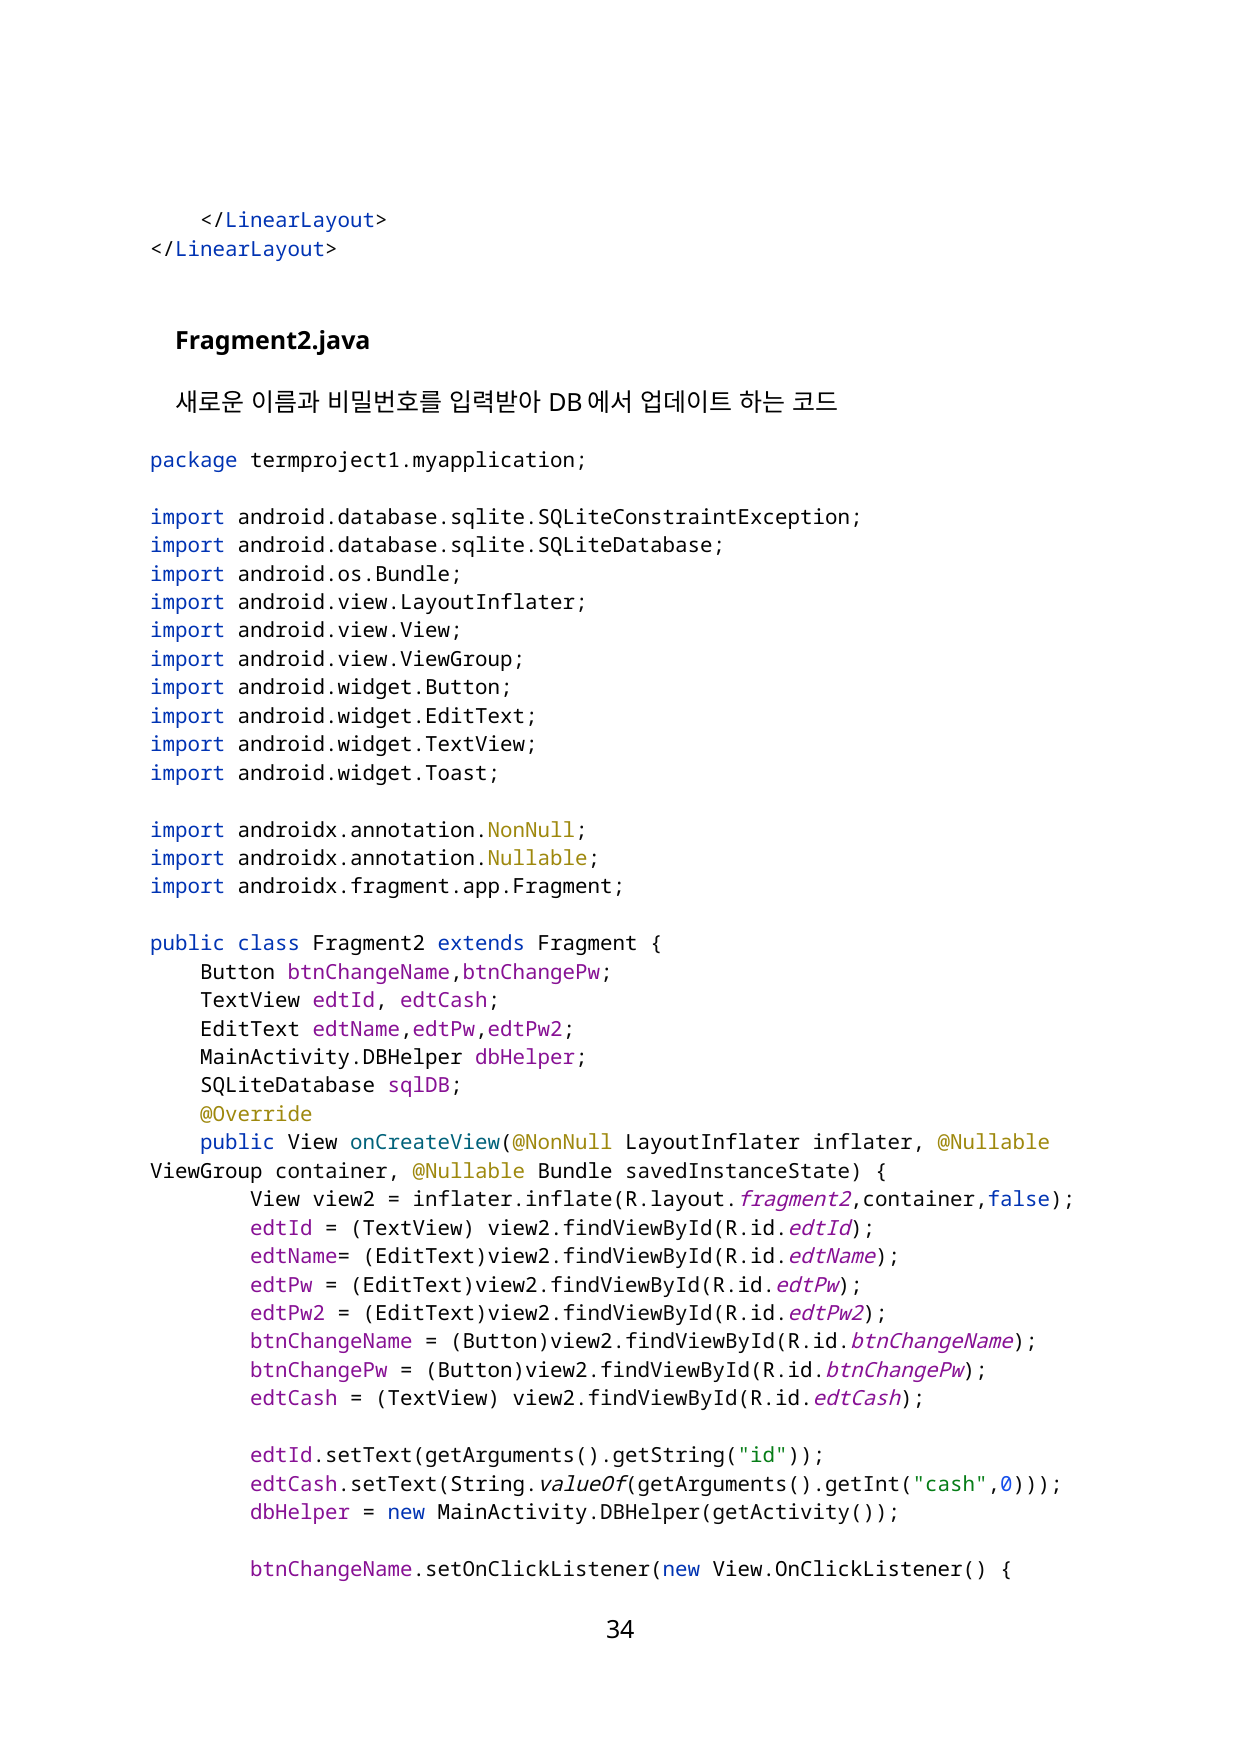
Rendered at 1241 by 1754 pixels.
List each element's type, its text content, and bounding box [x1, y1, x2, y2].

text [150, 177, 1090, 262]
text Fragment2.java [150, 322, 1090, 357]
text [150, 445, 1090, 1582]
text 새로운 이름과 비밀번호를 입력받아 DB에서 업데이트 하는 코드 [150, 382, 1090, 419]
